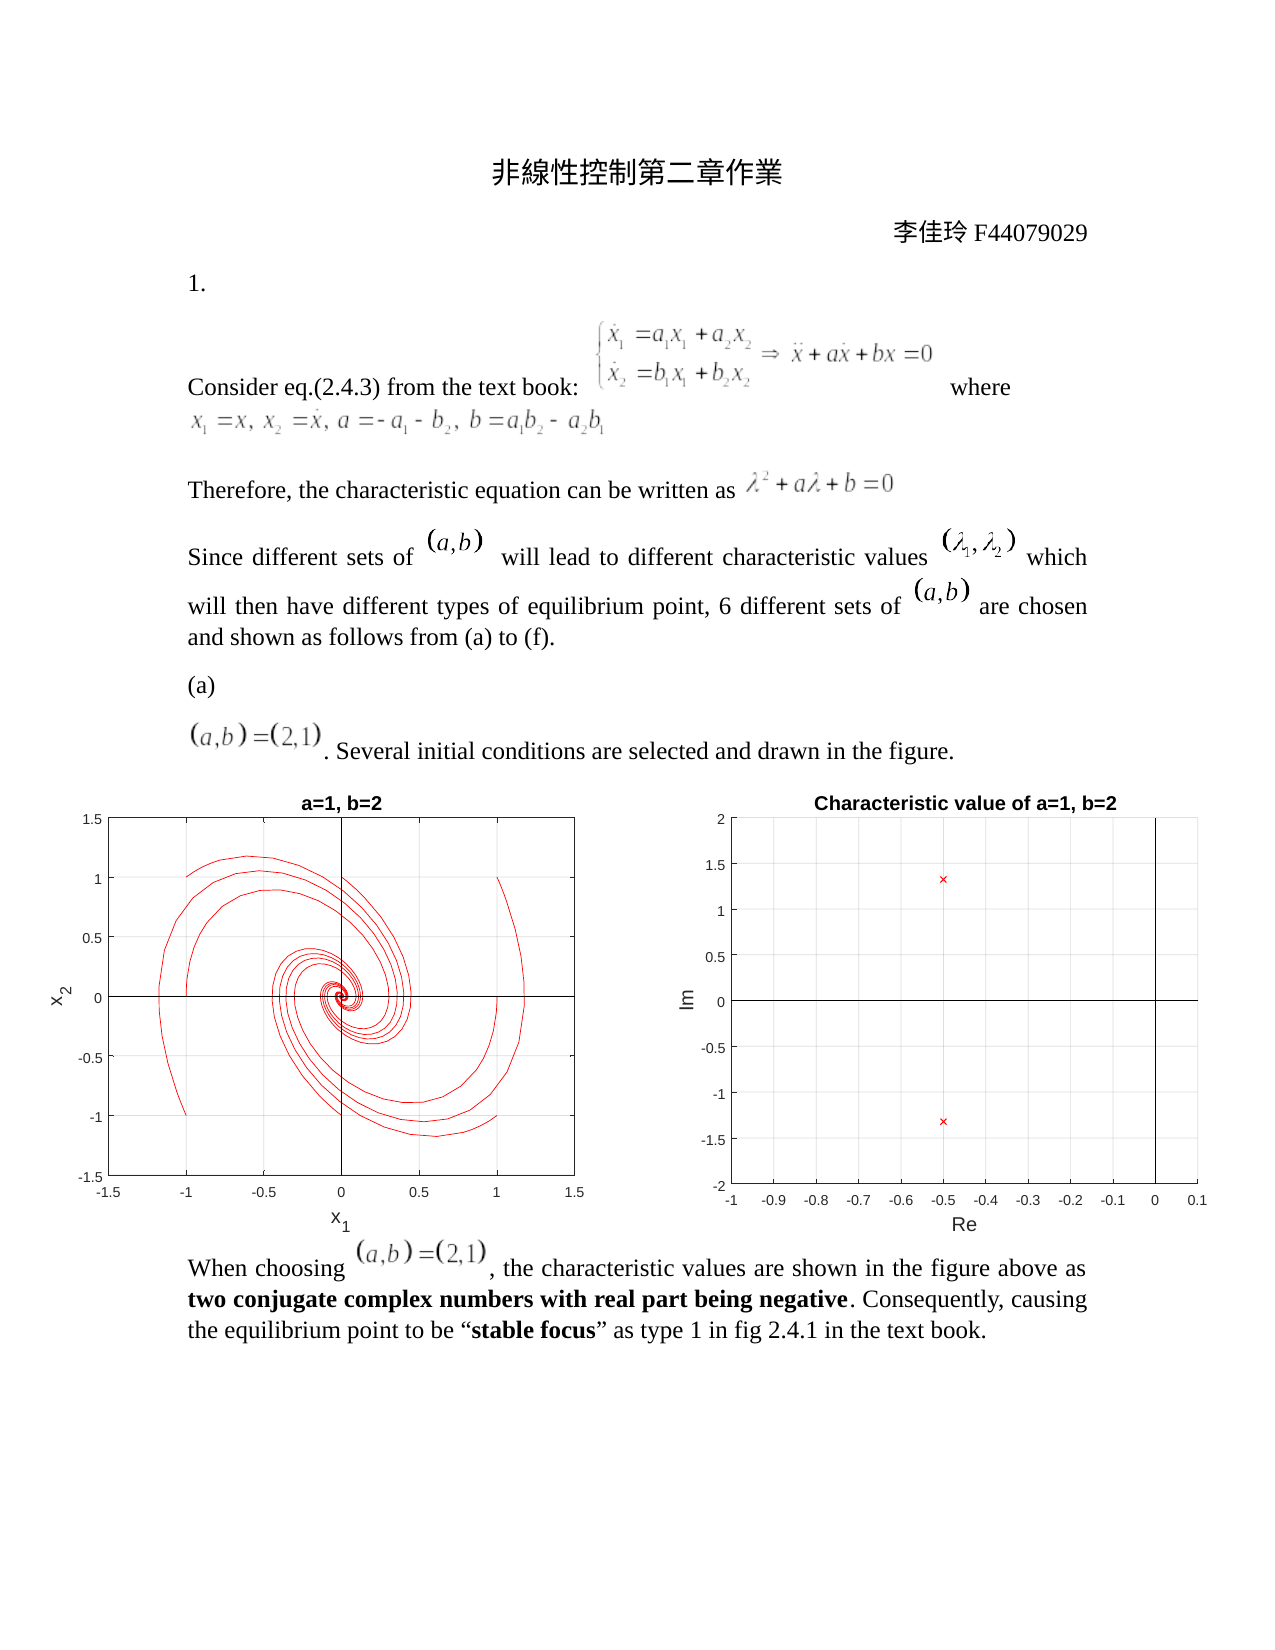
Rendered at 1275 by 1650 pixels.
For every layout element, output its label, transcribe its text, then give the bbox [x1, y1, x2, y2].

text 1. [187, 268, 1087, 297]
table_header [19, 784, 642, 1234]
text When choosing , the characteristic values are shown in the figure above as two conjugate complex numbers with real part being negative. Consequently, causing the equilibrium point to be “stable focus” as type 1 in fig 2.4.1 in the text book. [187, 1234, 1087, 1344]
text 非線性控制第二章作業 [187, 150, 1087, 192]
text Since different sets of will lead to different characteristic values which will then have different types of equilibrium point, 6 different sets of are chosen and shown as follows from (a) to (f). [187, 523, 1087, 651]
text 李佳玲 F44079029 [187, 212, 1087, 248]
text (a) [187, 670, 1087, 699]
text Consider eq.(2.4.3) from the text book: where [187, 316, 1087, 446]
text Therefore, the characteristic equation can be written as [187, 465, 1087, 504]
table_header [642, 784, 1265, 1234]
text . Several initial conditions are selected and drawn in the figure. [187, 718, 1087, 765]
